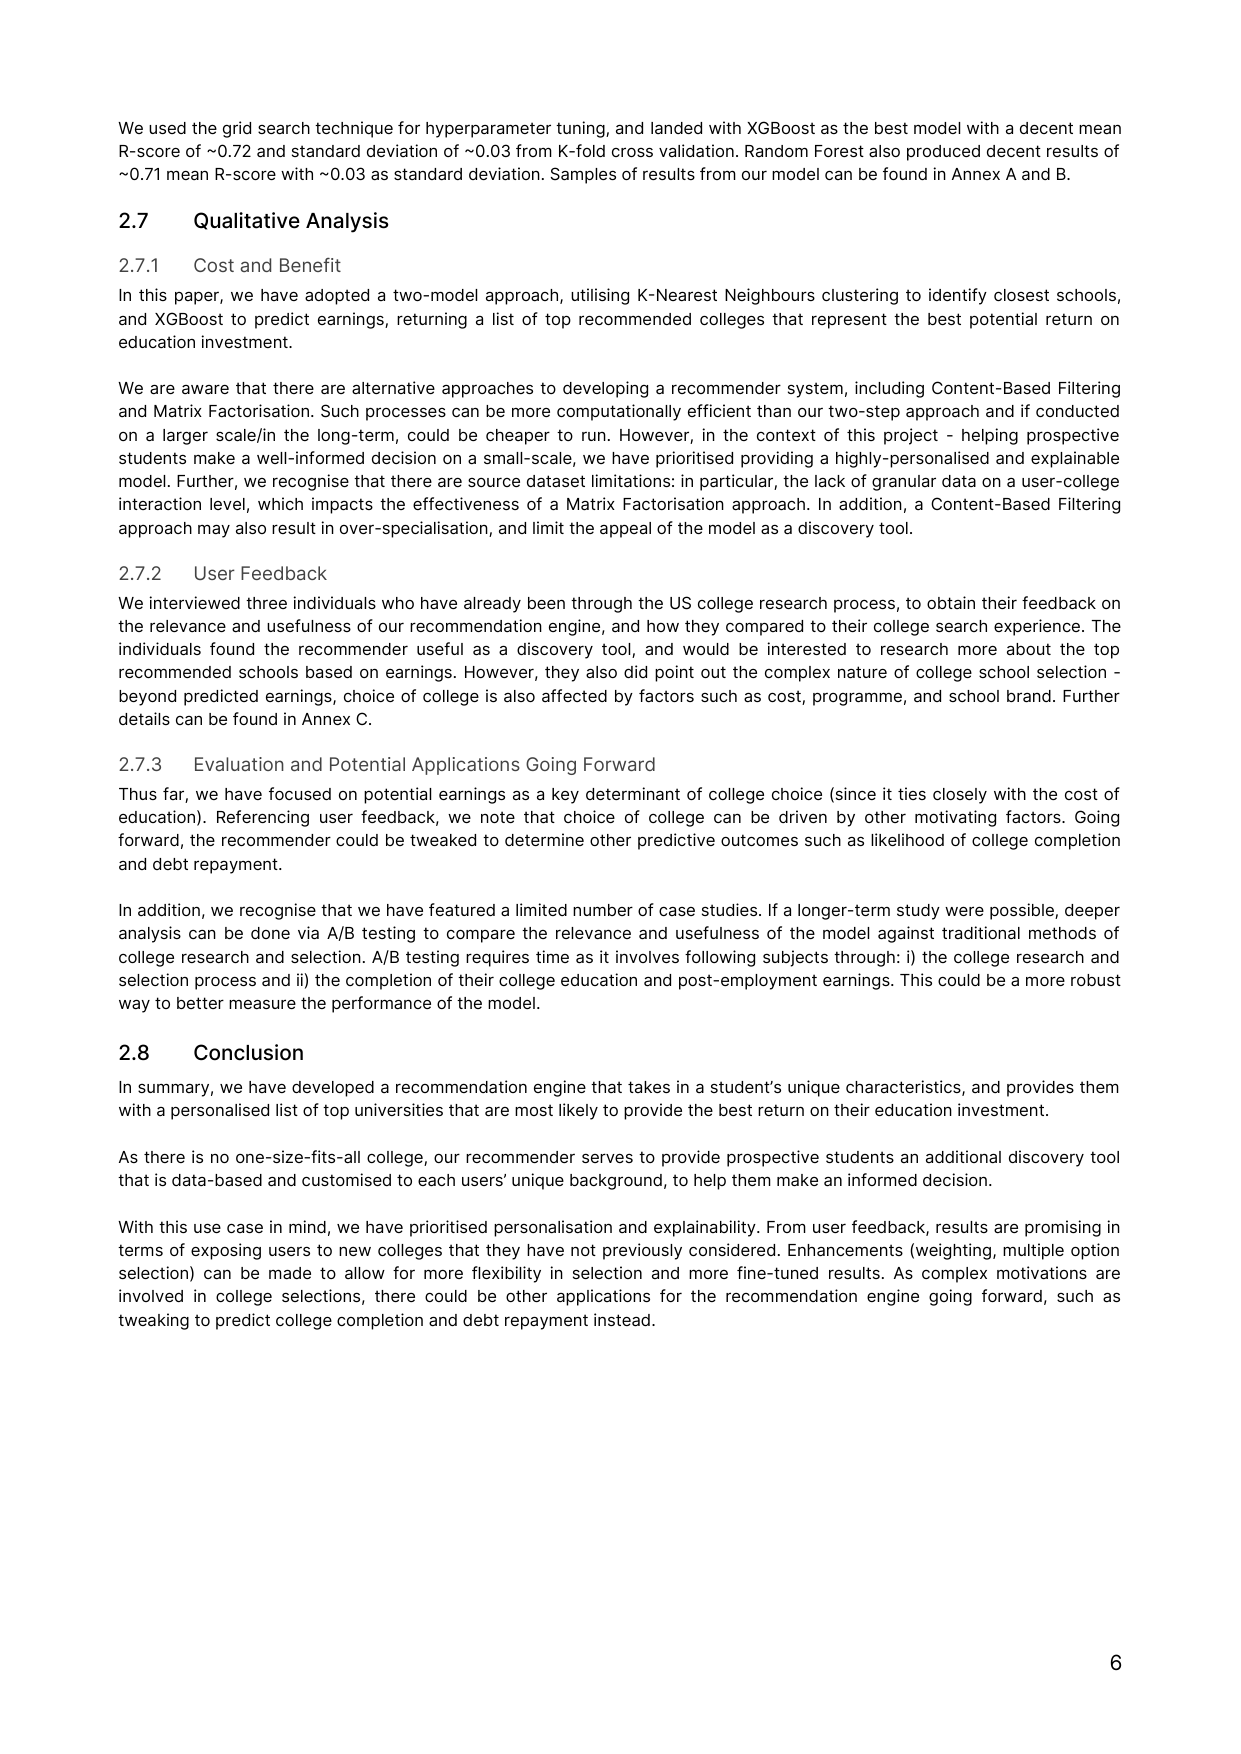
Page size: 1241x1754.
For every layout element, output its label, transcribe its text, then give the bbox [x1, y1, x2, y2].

text In summary, we have developed a recommendation engine that takes in a student’s unique characteristics, and provides them with a personalised list of top universities that are most likely to provide the best return on their education investment. [118, 1077, 1122, 1121]
subtitle 2.7.1 Cost and Benefit [118, 254, 1122, 277]
text We are aware that there are alternative approaches to developing a recommender system, including Content-Based Filtering and Matrix Factorisation. Such processes can be more computationally efficient than our two-step approach and if conducted on a larger scale/in the long-term, could be cheaper to run. However, in the context of this project - helping prospective students make a well-informed decision on a small-scale, we have prioritised providing a highly-personalised and explainable model. Further, we recognise that there are source dataset limitations: in particular, the lack of granular data on a user-college interaction level, which impacts the effectiveness of a Matrix Factorisation approach. In addition, a Content-Based Filtering approach may also result in over-specialisation, and limit the appeal of the model as a discovery tool. [118, 378, 1122, 538]
text We used the grid search technique for hyperparameter tuning, and landed with XGBoost as the best model with a decent mean R-score of ~0.72 and standard deviation of ~0.03 from K-fold cross validation. Random Forest also produced decent results of ~0.71 mean R-score with ~0.03 as standard deviation. Samples of results from our model can be found in Annex A and B. [118, 118, 1122, 185]
text We interviewed three individuals who have already been through the US college research process, to obtain their feedback on the relevance and usefulness of our recommendation engine, and how they compared to their college search experience. The individuals found the recommender useful as a discovery tool, and would be interested to research more about the top recommended schools based on earnings. However, they also did point out the complex nature of college school selection - beyond predicted earnings, choice of college is also affected by factors such as cost, programme, and school brand. Further details can be found in Annex C. [118, 593, 1122, 729]
subtitle 2.7.2 User Feedback [118, 562, 1122, 585]
text As there is no one-size-fits-all college, our recommender serves to provide prospective students an additional discovery tool that is data-based and customised to each users’ unique background, to help them make an informed decision. [118, 1147, 1122, 1191]
subtitle 2.7 Qualitative Analysis [118, 208, 1122, 234]
text Thus far, we have focused on potential earnings as a key determinant of college choice (since it ties closely with the cost of education). Referencing user feedback, we note that choice of college can be driven by other motivating factors. Going forward, the recommender could be tweaked to determine other predictive outcomes such as likelihood of college completion and debt repayment. [118, 784, 1122, 874]
text In addition, we recognise that we have featured a limited number of case studies. If a longer-term study were possible, deeper analysis can be done via A/B testing to compare the relevance and usefulness of the model against traditional methods of college research and selection. A/B testing requires time as it involves following subjects through: i) the college research and selection process and ii) the completion of their college education and post-employment earnings. This could be a more robust way to better measure the performance of the model. [118, 900, 1122, 1013]
text In this paper, we have adopted a two-model approach, utilising K-Nearest Neighbours clustering to identify closest schools, and XGBoost to predict earnings, returning a list of top recommended colleges that represent the best potential return on education investment. [118, 286, 1122, 352]
subtitle 2.8 Conclusion [118, 1040, 1122, 1065]
subtitle 2.7.3 Evaluation and Potential Applications Going Forward [118, 753, 1122, 776]
text With this use case in mind, we have prioritised personalisation and explainability. From user feedback, results are promising in terms of exposing users to new colleges that they have not previously considered. Enhancements (weighting, multiple option selection) can be made to allow for more flexibility in selection and more fine-tuned results. As complex motivations are involved in college selections, there could be other applications for the recommendation engine going forward, such as tweaking to predict college completion and debt repayment instead. [118, 1217, 1122, 1330]
